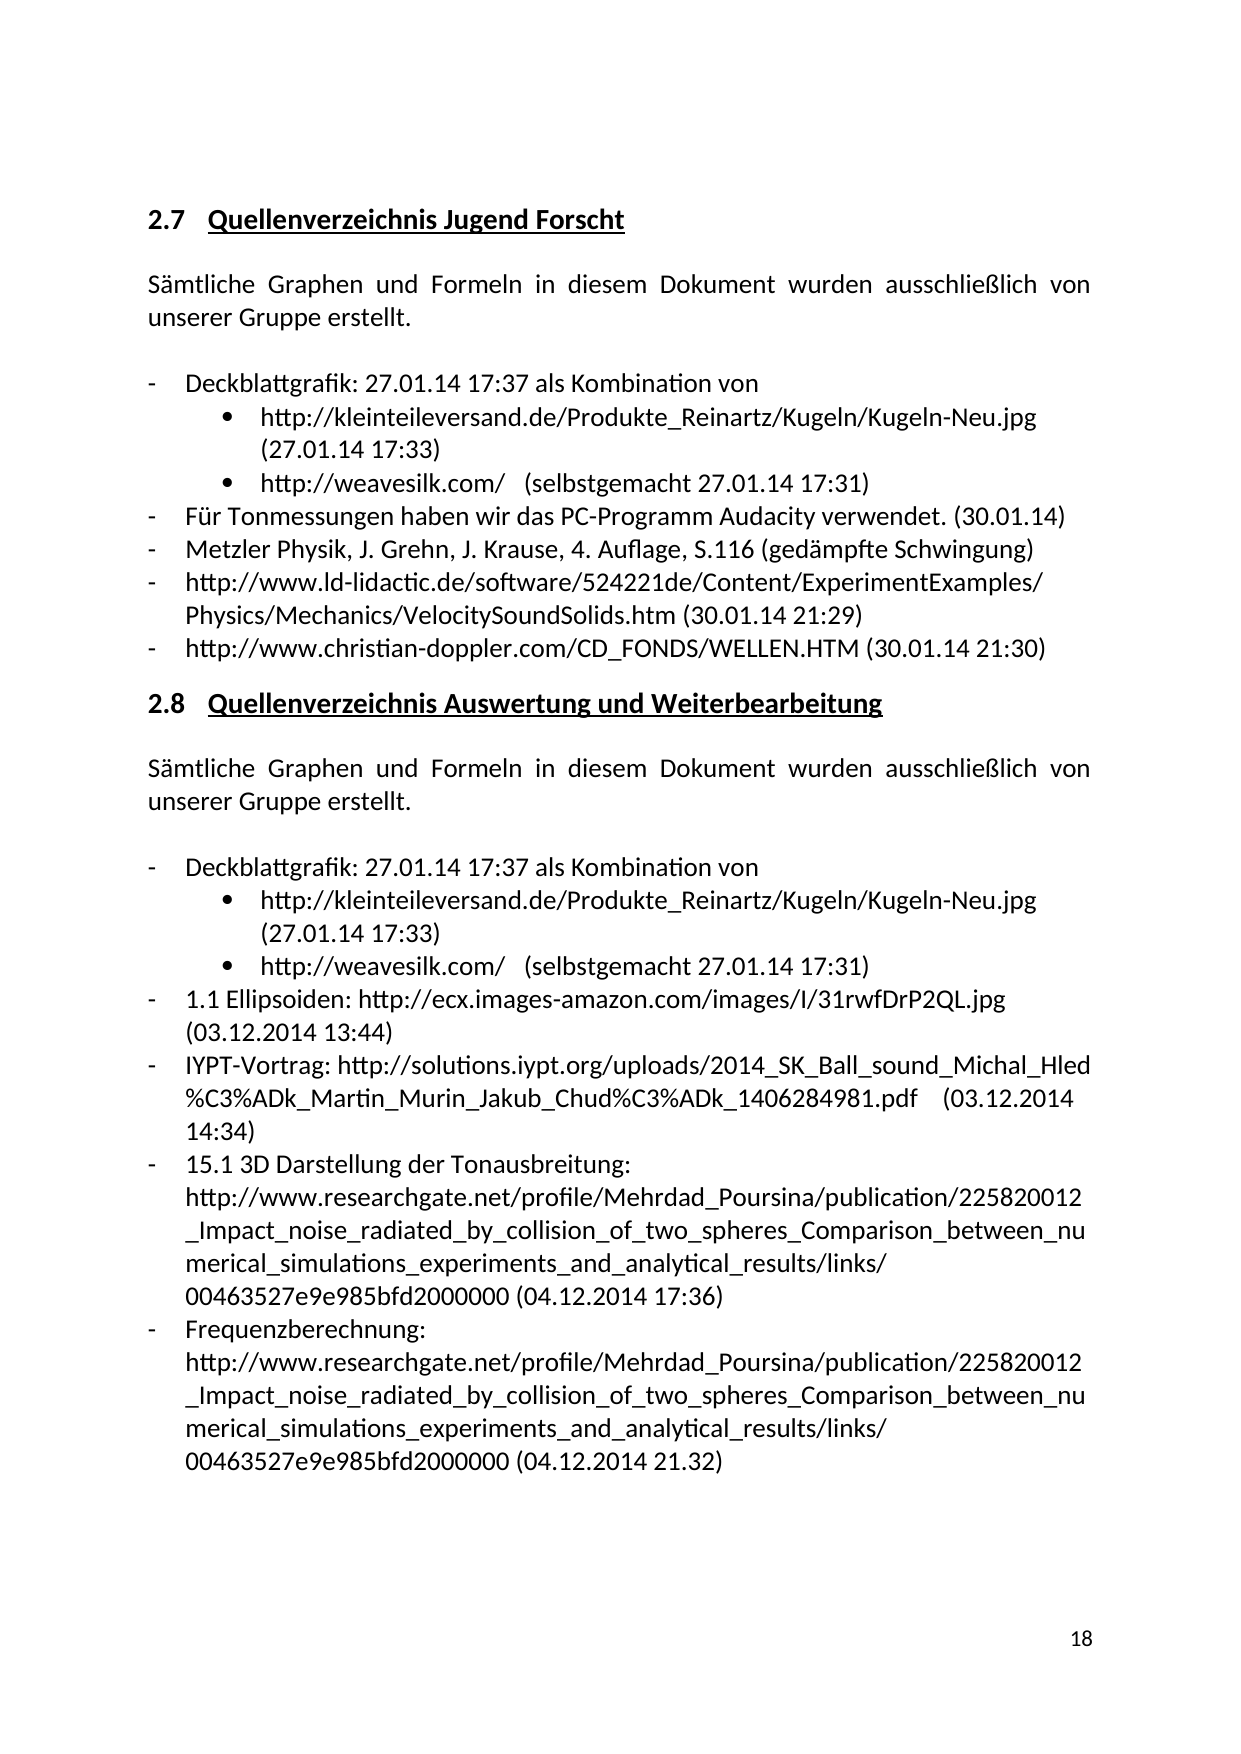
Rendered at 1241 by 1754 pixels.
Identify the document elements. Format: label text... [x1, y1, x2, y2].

text Sämtliche Graphen und Formeln in diesem Dokument wurden ausschließlich von unserer Gruppe erstellt. [148, 268, 1093, 334]
list Deckblattgrafik: 27.01.14 17:37 als Kombination von [148, 367, 1093, 400]
list IYPT-Vortrag: http://solutions.iypt.org/uploads/2014_SK_Ball_sound_Michal_Hled%C3%ADk_Martin_Murin_Jakub_Chud%C3%ADk_1406284981.pdf (03.12.2014 14:34) [148, 1048, 1093, 1147]
list Deckblattgrafik: 27.01.14 17:37 als Kombination von [148, 850, 1093, 883]
list 15.1 3D Darstellung der Tonausbreitung: http://www.researchgate.net/profile/Mehrdad_Poursina/publication/225820012_Impact_noise_radiated_by_collision_of_two_spheres_Comparison_between_numerical_simulations_experiments_and_analytical_results/links/00463527e9e985bfd2000000 (04.12.2014 17:36) [148, 1147, 1093, 1312]
list 1.1 Ellipsoiden: http://ecx.images-amazon.com/images/I/31rwfDrP2QL.jpg (03.12.2014 13:44) [148, 982, 1093, 1048]
list http://weavesilk.com/ (selbstgemacht 27.01.14 17:31) [223, 466, 1093, 499]
list Für Tonmessungen haben wir das PC-Programm Audacity verwendet. (30.01.14) [148, 499, 1093, 532]
list http://kleinteileversand.de/Produkte_Reinartz/Kugeln/Kugeln-Neu.jpg (27.01.14 17:33) [223, 400, 1093, 466]
list Metzler Physik, J. Grehn, J. Krause, 4. Auflage, S.116 (gedämpfte Schwingung) [148, 532, 1093, 565]
list http://www.ld-lidactic.de/software/524221de/Content/ExperimentExamples/Physics/Mechanics/VelocitySoundSolids.htm (30.01.14 21:29) [148, 565, 1093, 631]
list http://weavesilk.com/ (selbstgemacht 27.01.14 17:31) [223, 949, 1093, 982]
list http://kleinteileversand.de/Produkte_Reinartz/Kugeln/Kugeln-Neu.jpg (27.01.14 17:33) [223, 883, 1093, 949]
text Sämtliche Graphen und Formeln in diesem Dokument wurden ausschließlich von unserer Gruppe erstellt. [148, 751, 1093, 817]
subtitle Quellenverzeichnis Jugend Forscht [148, 201, 1093, 237]
subtitle Quellenverzeichnis Auswertung und Weiterbearbeitung [148, 685, 1093, 720]
list http://www.christian-doppler.com/CD_FONDS/WELLEN.HTM (30.01.14 21:30) [148, 631, 1093, 664]
list Frequenzberechnung: http://www.researchgate.net/profile/Mehrdad_Poursina/publication/225820012_Impact_noise_radiated_by_collision_of_two_spheres_Comparison_between_numerical_simulations_experiments_and_analytical_results/links/00463527e9e985bfd2000000 (04.12.2014 21.32) [148, 1312, 1093, 1477]
